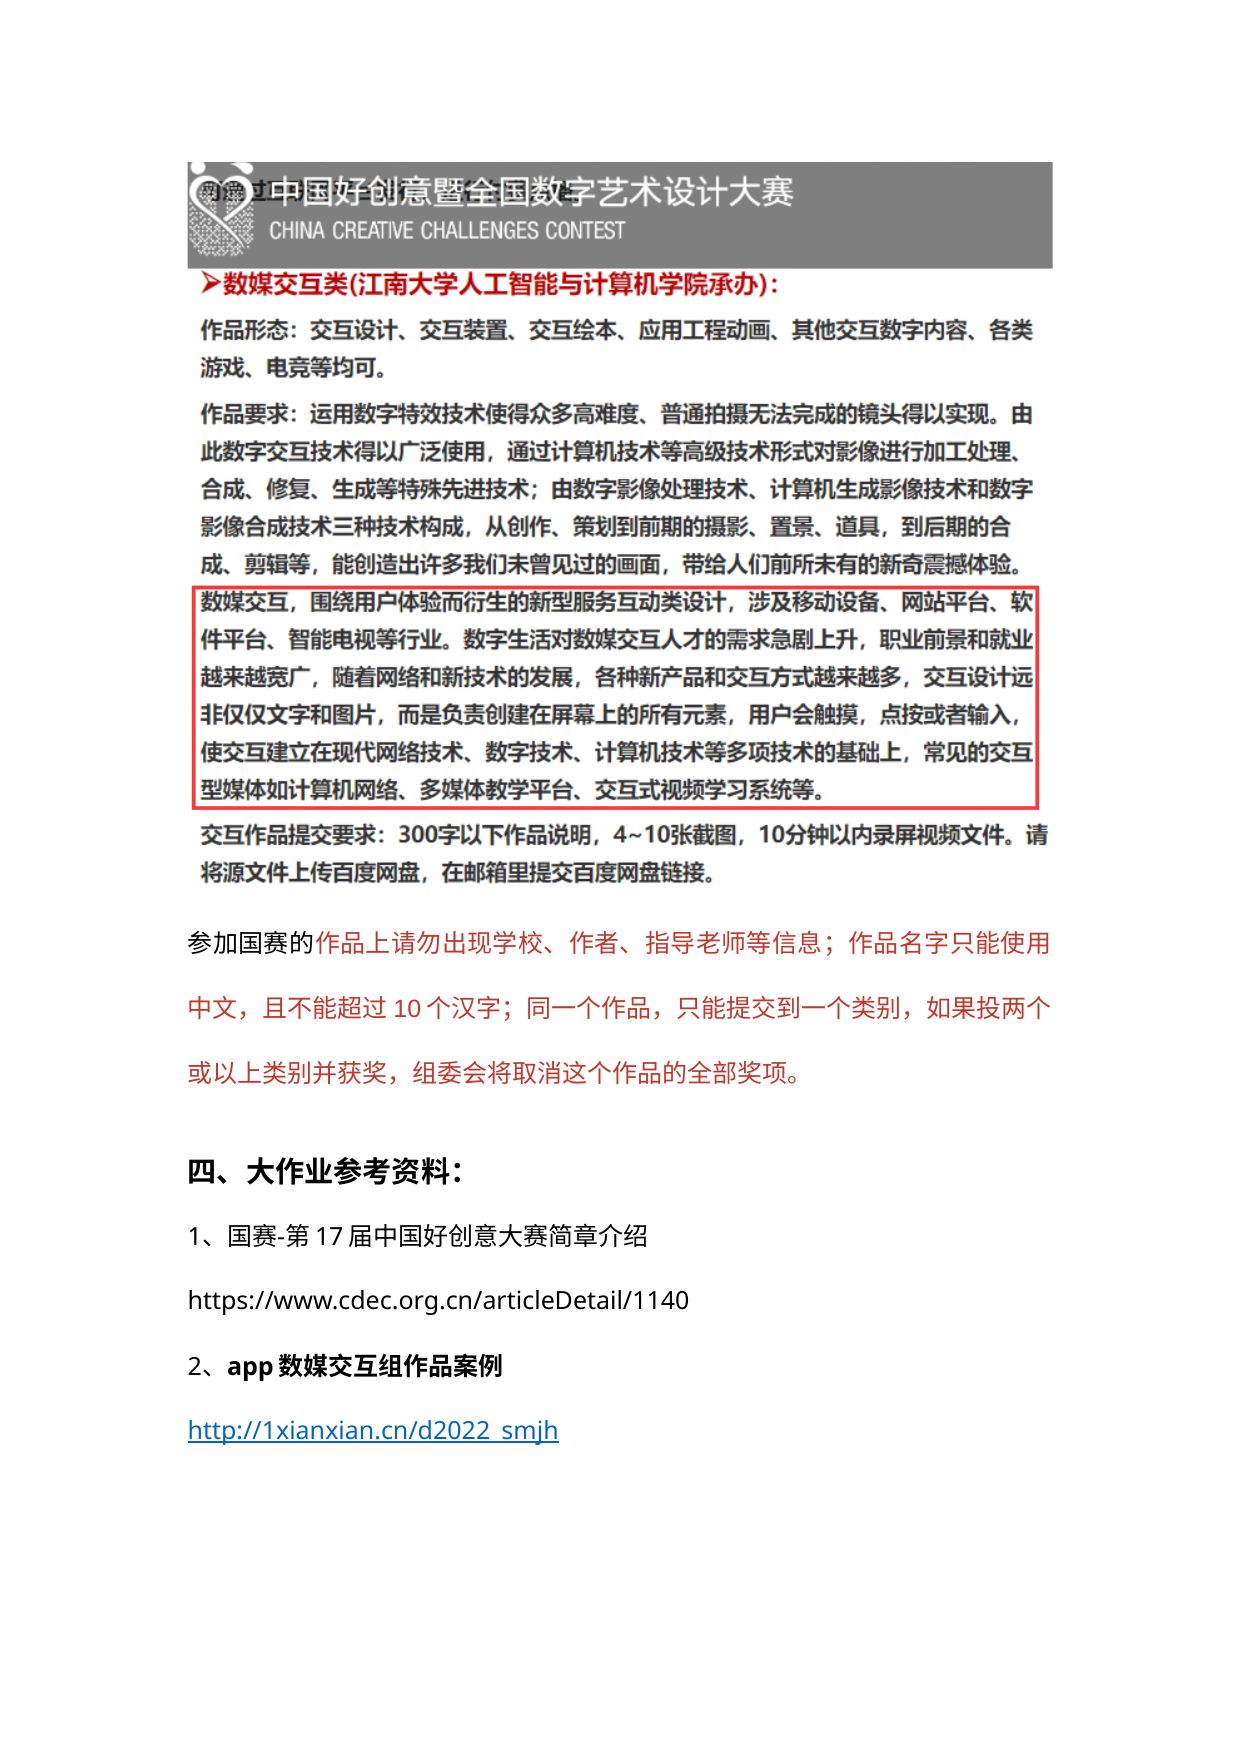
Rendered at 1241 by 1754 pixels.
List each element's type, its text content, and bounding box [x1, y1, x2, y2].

text 四、大作业参考资料： [187, 1137, 1053, 1202]
text http://1xianxian.cn/d2022_smjh [187, 1397, 1053, 1462]
text 参加国赛的作品上请勿出现学校、作者、指导老师等信息；作品名字只能使用中文，且不能超过10个汉字；同一个作品，只能提交到一个类别，如果投两个或以上类别并获奖，组委会将取消这个作品的全部奖项。 [187, 909, 1053, 1104]
text 1、国赛-第17届中国好创意大赛简章介绍 [187, 1202, 1053, 1267]
picture [187, 162, 1053, 899]
text https://www.cdec.org.cn/articleDetail/1140 [187, 1267, 1053, 1332]
text 2、app数媒交互组作品案例 [187, 1332, 1053, 1397]
